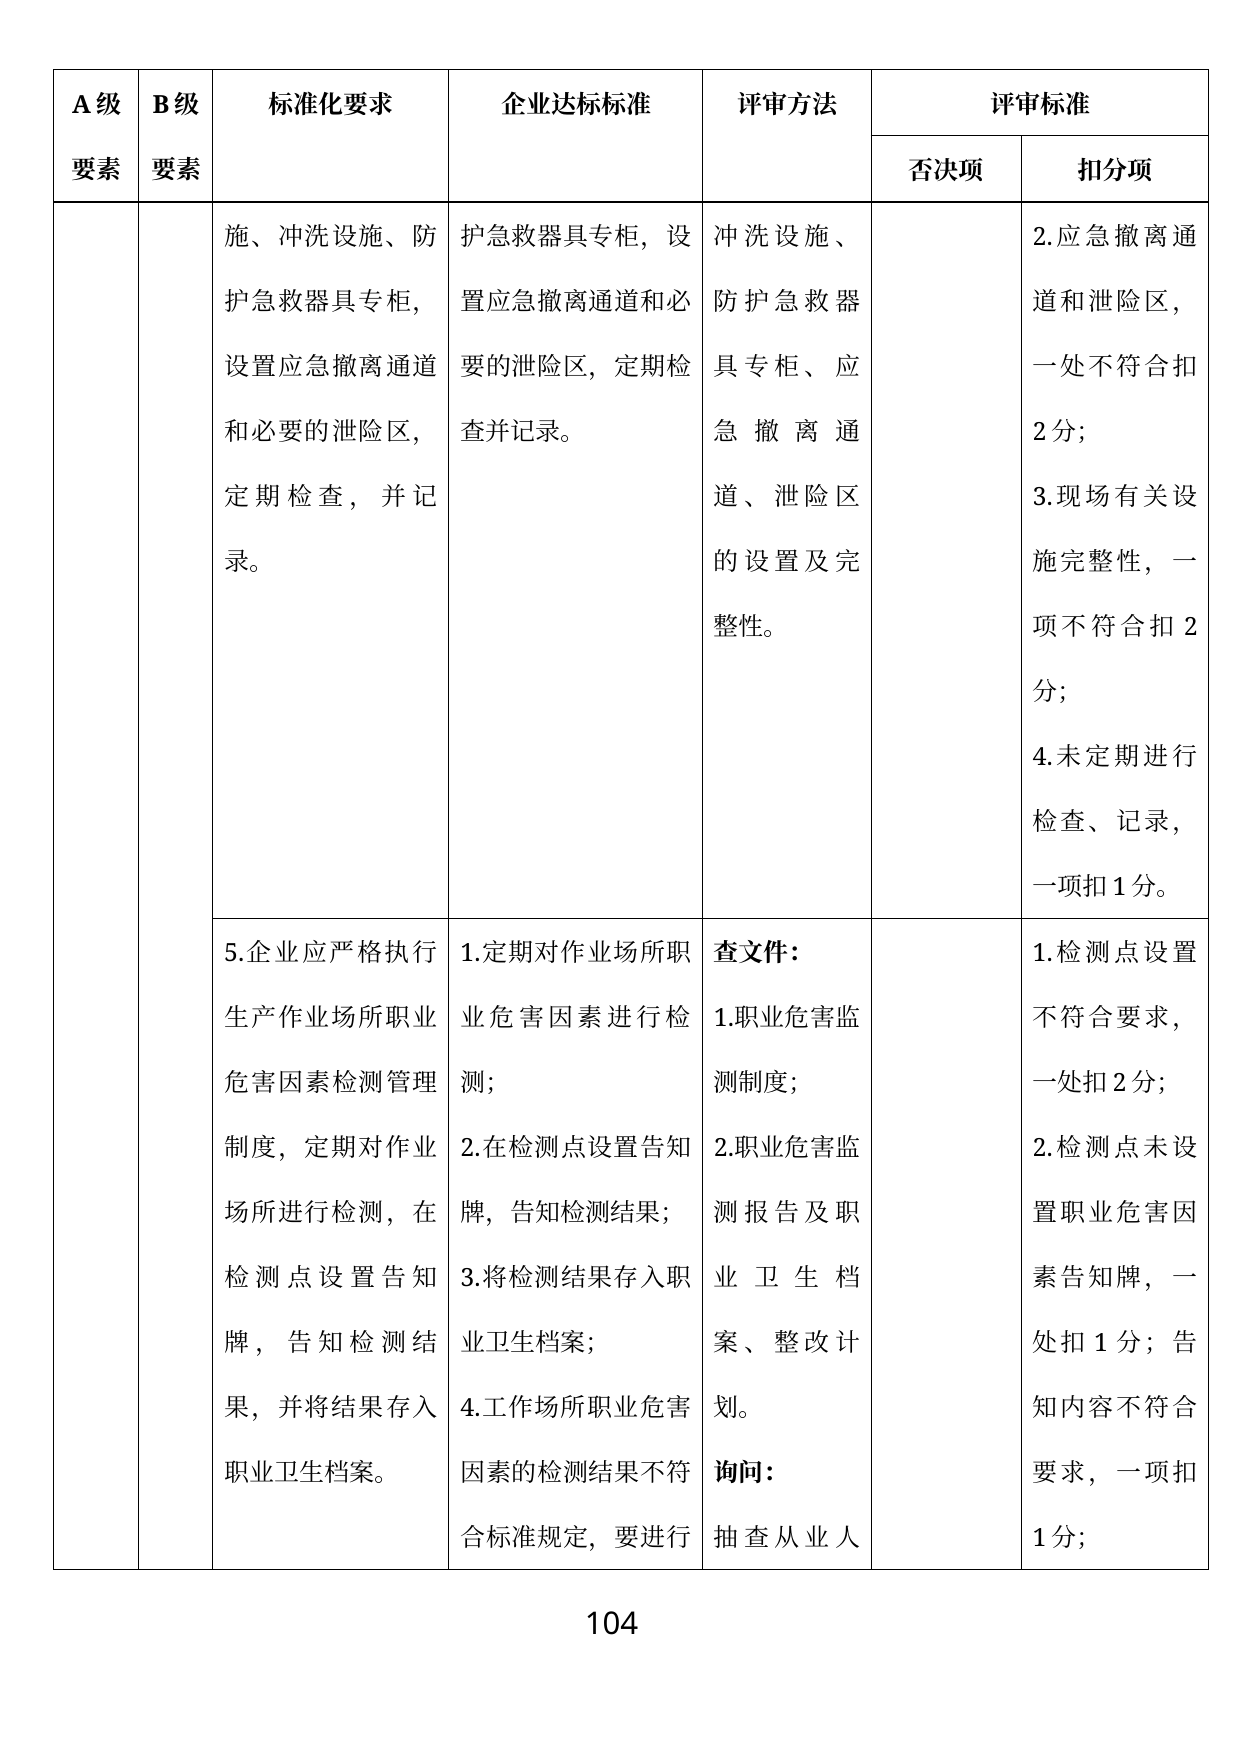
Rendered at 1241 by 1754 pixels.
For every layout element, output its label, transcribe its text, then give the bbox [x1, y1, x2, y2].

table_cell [449, 203, 702, 917]
table_header 评审方法 [703, 70, 871, 201]
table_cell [213, 203, 448, 917]
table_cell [1022, 919, 1208, 1568]
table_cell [449, 919, 702, 1568]
table_header 评审标准 [872, 70, 1208, 135]
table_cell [213, 919, 448, 1568]
table_cell [872, 919, 1021, 1568]
table_header 标准化要求 [213, 70, 448, 201]
table_header 企业达标标准 [449, 70, 702, 201]
table_cell 扣分项 [1022, 136, 1208, 201]
table_header A级要素 [54, 70, 138, 201]
table_cell [872, 203, 1021, 917]
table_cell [1022, 203, 1208, 917]
table_header B级要素 [139, 70, 212, 201]
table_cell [703, 203, 871, 917]
table_cell 否决项 [872, 136, 1021, 201]
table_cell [703, 919, 871, 1568]
